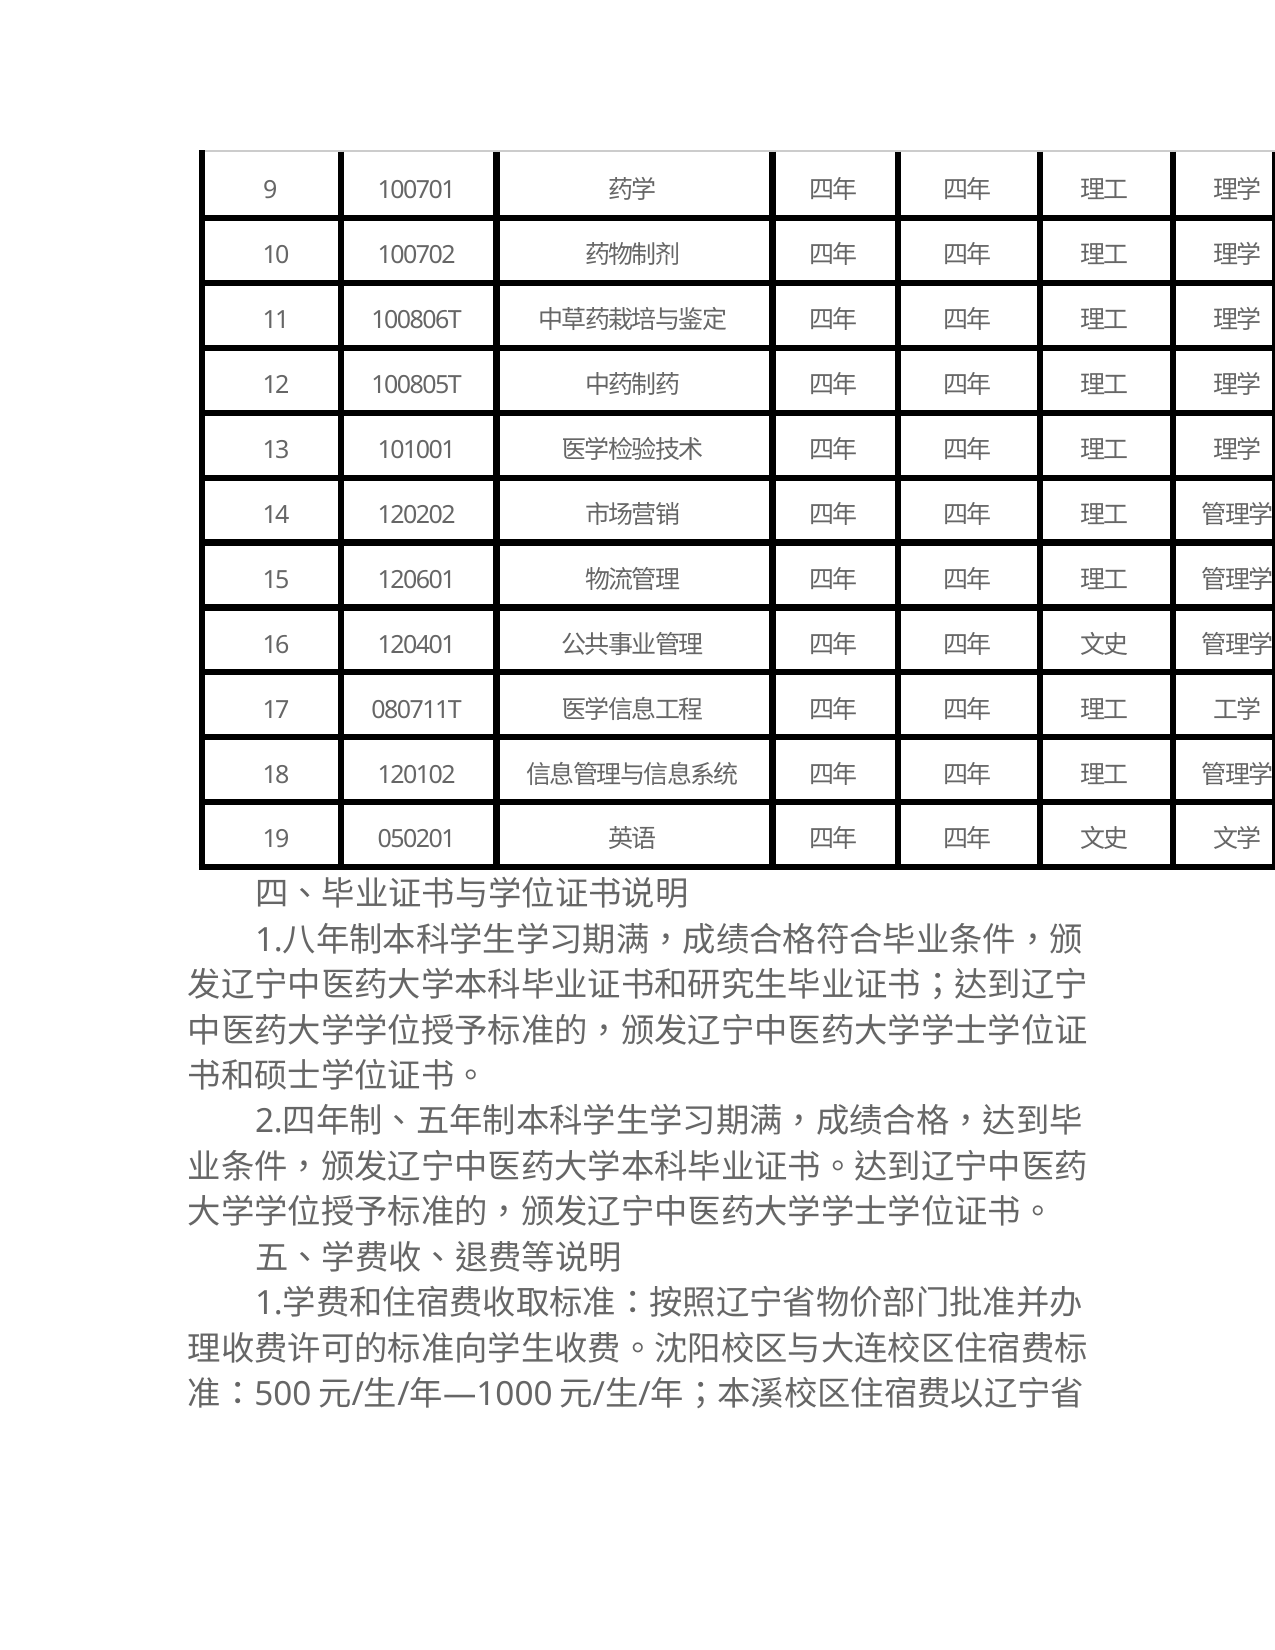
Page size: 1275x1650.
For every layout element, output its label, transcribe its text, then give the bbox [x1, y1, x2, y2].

table_cell 12 [205, 351, 338, 409]
table_cell 文学 [1176, 805, 1272, 864]
table_cell 理工 [1043, 221, 1170, 280]
table_cell 药学 [500, 152, 769, 215]
table_cell 物流管理 [500, 546, 769, 604]
text 四、毕业证书与学位证书说明 [187, 870, 1087, 916]
table_cell 10 [205, 221, 338, 280]
table_cell 080711T [344, 675, 493, 734]
table_cell 100806T [344, 286, 493, 345]
table_cell 101001 [344, 416, 493, 474]
table_cell 四年 [776, 675, 895, 734]
table_cell 13 [205, 416, 338, 474]
table_cell 理学 [1176, 416, 1272, 474]
table_cell 中草药栽培与鉴定 [500, 286, 769, 345]
table_cell 四年 [901, 805, 1037, 864]
table_cell 四年 [901, 152, 1037, 215]
table_cell 工学 [1176, 675, 1272, 734]
table_cell 14 [205, 481, 338, 539]
table_cell 管理学 [1176, 611, 1272, 669]
text 五、学费收、退费等说明 [187, 1233, 1087, 1279]
table_cell 120102 [344, 740, 493, 799]
table_cell 四年 [776, 805, 895, 864]
table_cell 理工 [1043, 152, 1170, 215]
table_cell 11 [205, 286, 338, 345]
table_cell 文史 [1043, 805, 1170, 864]
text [187, 1279, 1087, 1415]
table_cell 管理学 [1176, 546, 1272, 604]
table_cell 理工 [1043, 416, 1170, 474]
table_cell 理工 [1043, 546, 1170, 604]
table_cell 四年 [776, 416, 895, 474]
table_cell 药物制剂 [500, 221, 769, 280]
table_cell 四年 [901, 611, 1037, 669]
table_cell 理工 [1043, 675, 1170, 734]
table_cell 四年 [776, 351, 895, 409]
table_cell 四年 [901, 221, 1037, 280]
table_cell 市场营销 [500, 481, 769, 539]
table_cell 医学信息工程 [500, 675, 769, 734]
table_cell 四年 [901, 416, 1037, 474]
table_cell 120401 [344, 611, 493, 669]
table_cell 四年 [901, 481, 1037, 539]
text 1.八年制本科学生学习期满，成绩合格符合毕业条件，颁发辽宁中医药大学本科毕业证书和研究生毕业证书；达到辽宁中医药大学学位授予标准的，颁发辽宁中医药大学学士学位证书和硕士学位证书。 [187, 916, 1087, 1097]
table_cell 18 [205, 740, 338, 799]
table_cell 公共事业管理 [500, 611, 769, 669]
table_cell 中药制药 [500, 351, 769, 409]
table_cell 四年 [776, 611, 895, 669]
table_cell 120601 [344, 546, 493, 604]
table_cell 理学 [1176, 351, 1272, 409]
table_cell 四年 [776, 286, 895, 345]
table_cell 17 [205, 675, 338, 734]
table_cell 文史 [1043, 611, 1170, 669]
table_cell 四年 [901, 740, 1037, 799]
table_cell 四年 [901, 286, 1037, 345]
table_cell 15 [205, 546, 338, 604]
table_cell 四年 [776, 546, 895, 604]
table_cell 100702 [344, 221, 493, 280]
table_cell 四年 [776, 481, 895, 539]
table_cell 理学 [1176, 286, 1272, 345]
table_cell 信息管理与信息系统 [500, 740, 769, 799]
table_cell 四年 [776, 740, 895, 799]
table_cell 050201 [344, 805, 493, 864]
table_cell 医学检验技术 [500, 416, 769, 474]
table_cell 9 [205, 152, 338, 215]
table_cell 理学 [1176, 152, 1272, 215]
table_cell 英语 [500, 805, 769, 864]
table_cell 理工 [1043, 351, 1170, 409]
table_cell 100805T [344, 351, 493, 409]
table_cell 100701 [344, 152, 493, 215]
table_cell 理学 [1176, 221, 1272, 280]
table_cell 理工 [1043, 286, 1170, 345]
table_cell 16 [205, 611, 338, 669]
table_cell 理工 [1043, 740, 1170, 799]
table_cell 管理学 [1176, 481, 1272, 539]
text 2.四年制、五年制本科学生学习期满，成绩合格，达到毕业条件，颁发辽宁中医药大学本科毕业证书。达到辽宁中医药大学学位授予标准的，颁发辽宁中医药大学学士学位证书。 [187, 1097, 1087, 1233]
table_cell 19 [205, 805, 338, 864]
table_cell 四年 [776, 221, 895, 280]
table_cell 管理学 [1176, 740, 1272, 799]
table_cell 四年 [901, 675, 1037, 734]
table_cell 四年 [776, 152, 895, 215]
table_cell 四年 [901, 546, 1037, 604]
table_cell 四年 [901, 351, 1037, 409]
table_cell 120202 [344, 481, 493, 539]
table_cell 理工 [1043, 481, 1170, 539]
